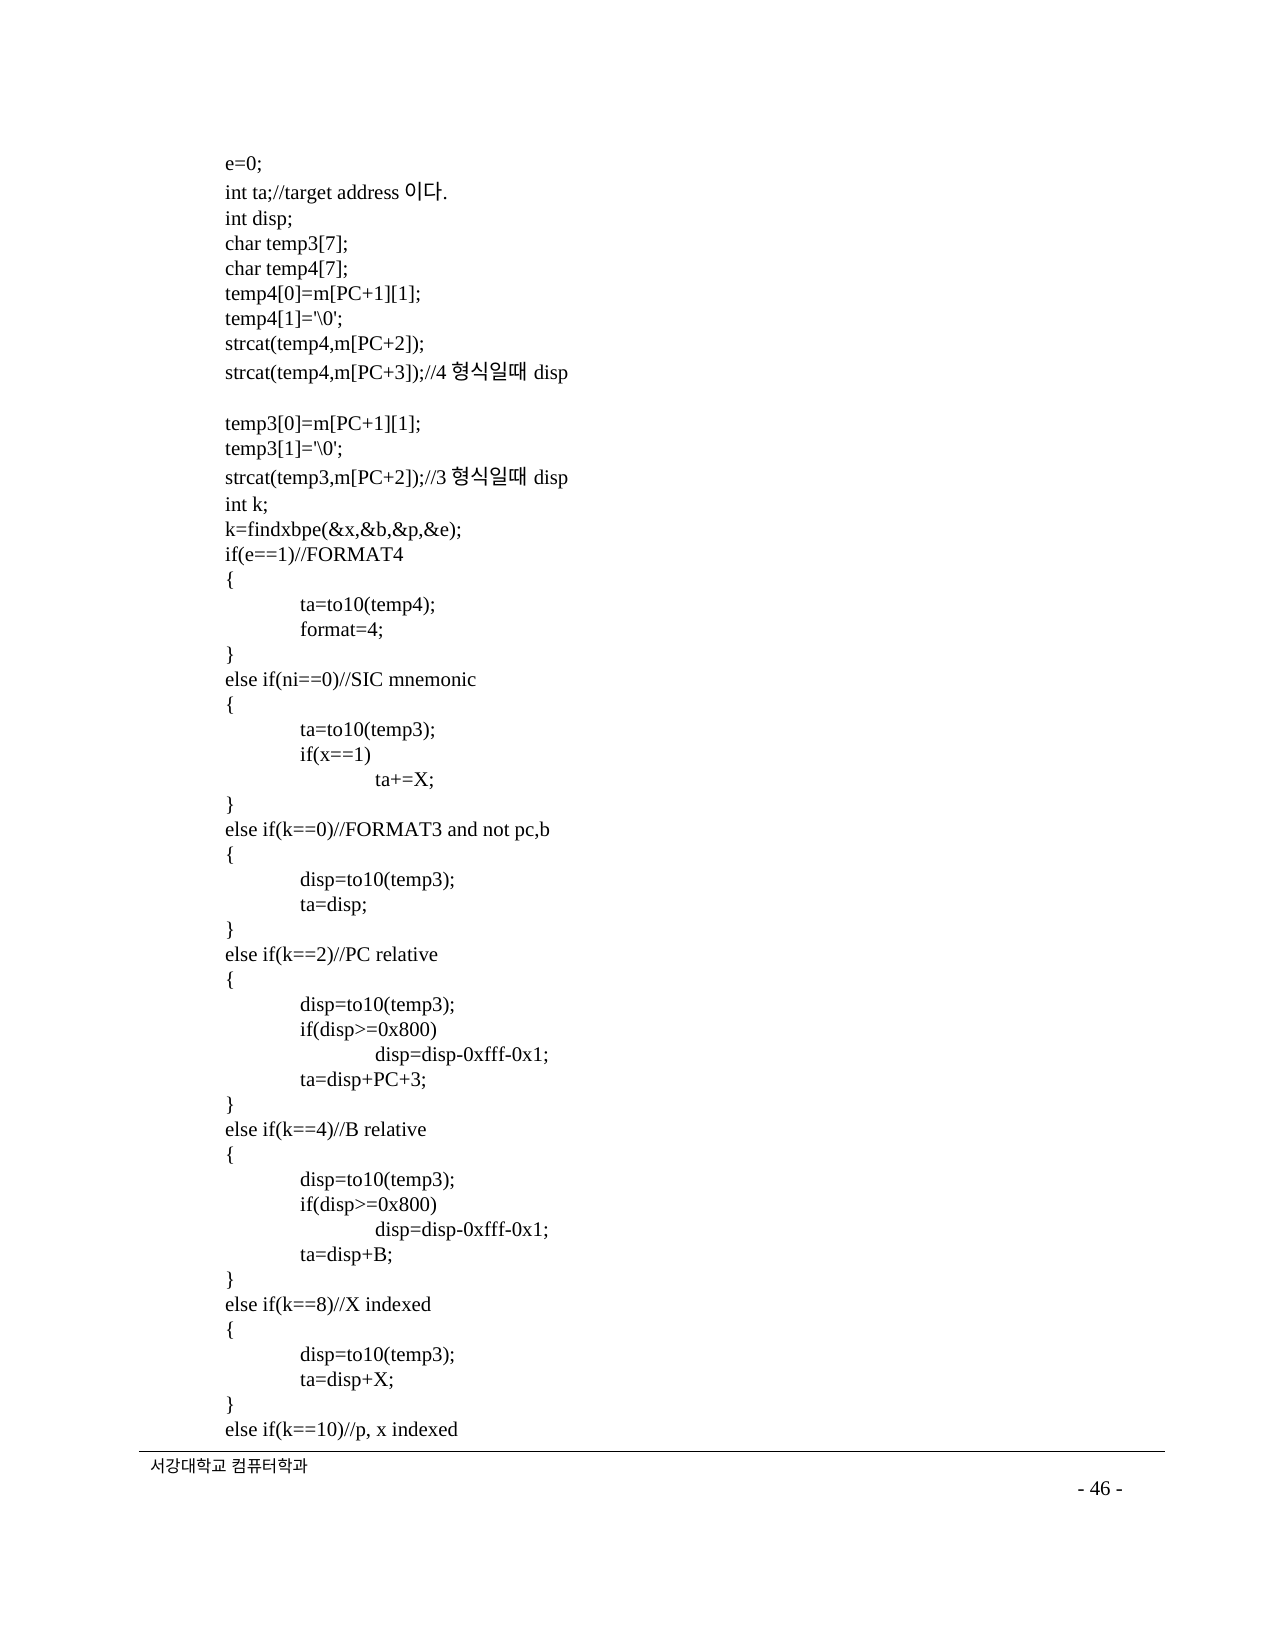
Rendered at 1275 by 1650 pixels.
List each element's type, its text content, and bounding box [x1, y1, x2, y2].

text else if(k==10)//p, x indexed [150, 1416, 1125, 1441]
text k=findxbpe(&x,&b,&p,&e); [150, 516, 1125, 541]
text if(e==1)//FORMAT4 [150, 541, 1125, 566]
text int disp; [150, 205, 1125, 230]
text disp=disp-0xfff-0x1; [150, 1041, 1125, 1066]
text if(disp>=0x800) [150, 1016, 1125, 1041]
text else if(k==8)//X indexed [150, 1291, 1125, 1316]
text disp=disp-0xfff-0x1; [150, 1216, 1125, 1241]
text strcat(temp4,m[PC+3]);//4형식일때 disp [150, 355, 1125, 385]
text ta=to10(temp3); [150, 716, 1125, 741]
text else if(ni==0)//SIC mnemonic [150, 666, 1125, 691]
text disp=to10(temp3); [150, 1341, 1125, 1366]
text { [150, 1316, 1125, 1341]
text { [150, 1141, 1125, 1166]
text { [150, 566, 1125, 591]
text { [150, 966, 1125, 991]
text { [150, 691, 1125, 716]
text temp3[0]=m[PC+1][1]; [150, 410, 1125, 435]
text ta=disp+PC+3; [150, 1066, 1125, 1091]
text } [150, 916, 1125, 941]
text } [150, 1091, 1125, 1116]
text char temp3[7]; [150, 230, 1125, 255]
text ta+=X; [150, 766, 1125, 791]
text disp=to10(temp3); [150, 866, 1125, 891]
text { [150, 841, 1125, 866]
text char temp4[7]; [150, 255, 1125, 280]
text } [150, 791, 1125, 816]
text if(x==1) [150, 741, 1125, 766]
text int ta;//target address이다. [150, 175, 1125, 205]
text strcat(temp3,m[PC+2]);//3형식일때 disp [150, 460, 1125, 491]
text else if(k==4)//B relative [150, 1116, 1125, 1141]
text } [150, 1391, 1125, 1416]
text e=0; [150, 150, 1125, 175]
text strcat(temp4,m[PC+2]); [150, 330, 1125, 355]
text temp4[0]=m[PC+1][1]; [150, 280, 1125, 305]
text disp=to10(temp3); [150, 991, 1125, 1016]
text int k; [150, 491, 1125, 516]
text format=4; [150, 616, 1125, 641]
text ta=disp; [150, 891, 1125, 916]
text } [150, 641, 1125, 666]
text else if(k==0)//FORMAT3 and not pc,b [150, 816, 1125, 841]
text ta=to10(temp4); [150, 591, 1125, 616]
text if(disp>=0x800) [150, 1191, 1125, 1216]
text else if(k==2)//PC relative [150, 941, 1125, 966]
text disp=to10(temp3); [150, 1166, 1125, 1191]
text temp3[1]='\0'; [150, 435, 1125, 460]
text ta=disp+B; [150, 1241, 1125, 1266]
text temp4[1]='\0'; [150, 305, 1125, 330]
text } [150, 1266, 1125, 1291]
text ta=disp+X; [150, 1366, 1125, 1391]
